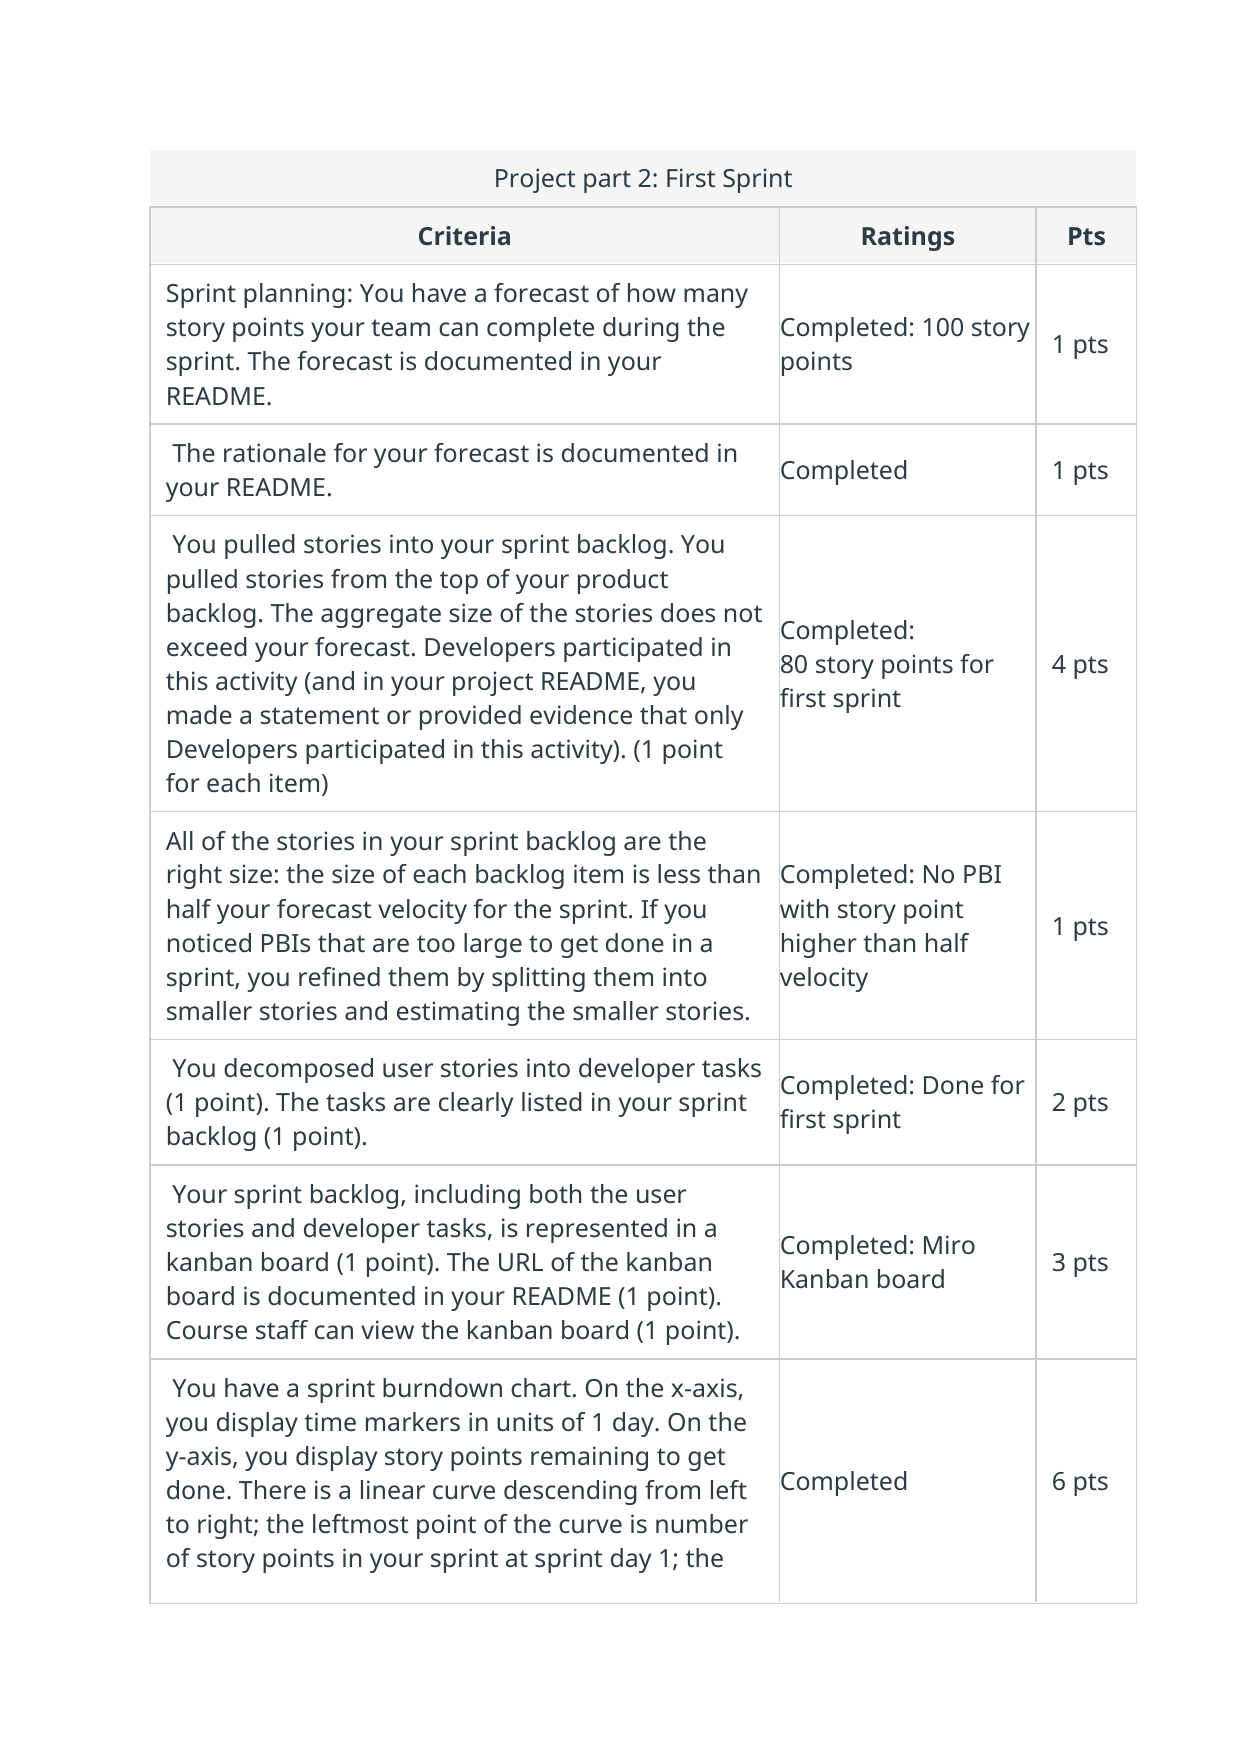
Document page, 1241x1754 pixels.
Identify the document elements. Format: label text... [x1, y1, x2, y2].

table_cell The rationale for your forecast is documented in your README. [151, 425, 779, 515]
table_cell All of the stories in your sprint backlog are the right size: the size of each backlog item is less than half your forecast velocity for the sprint. If you noticed PBIs that are too large to get done in a sprint, you refined them by splitting them into smaller stories and estimating the smaller stories. [151, 812, 779, 1038]
table_cell 3 pts [1037, 1166, 1136, 1358]
table_cell 1 pts [1037, 812, 1136, 1038]
table_cell Completed: No PBI with story point higher than half velocity [780, 812, 1035, 1038]
table_cell Completed: 80 story points for first sprint [780, 516, 1035, 811]
table_cell 1 pts [1037, 265, 1136, 423]
table_cell Your sprint backlog, including both the user stories and developer tasks, is represented in a kanban board (1 point). The URL of the kanban board is documented in your README (1 point). Course staff can view the kanban board (1 point). [151, 1166, 779, 1358]
table_cell Pts [1037, 208, 1136, 263]
table_cell Ratings [780, 208, 1035, 263]
table_cell 6 pts [1037, 1360, 1136, 1602]
table_cell Completed: 100 story points [780, 265, 1035, 423]
table_cell Completed [780, 1360, 1035, 1602]
table_cell Criteria [151, 208, 779, 263]
table_cell Sprint planning: You have a forecast of how many story points your team can complete during the sprint. The forecast is documented in your README. [151, 265, 779, 423]
table_header Project part 2: First Sprint [150, 150, 1136, 206]
table_cell Completed: Miro Kanban board [780, 1166, 1035, 1358]
table_cell 2 pts [1037, 1040, 1136, 1164]
table_cell 4 pts [1037, 516, 1136, 811]
table_cell You pulled stories into your sprint backlog. You pulled stories from the top of your product backlog. The aggregate size of the stories does not exceed your forecast. Developers participated in this activity (and in your project README, you made a statement or provided evidence that only Developers participated in this activity). (1 point for each item) [151, 516, 779, 811]
table_cell Completed [780, 425, 1035, 515]
table_cell Completed: Done for first sprint [780, 1040, 1035, 1164]
table_cell You decomposed user stories into developer tasks (1 point). The tasks are clearly listed in your sprint backlog (1 point). [151, 1040, 779, 1164]
table_cell 1 pts [1037, 425, 1136, 515]
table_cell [151, 1360, 779, 1602]
